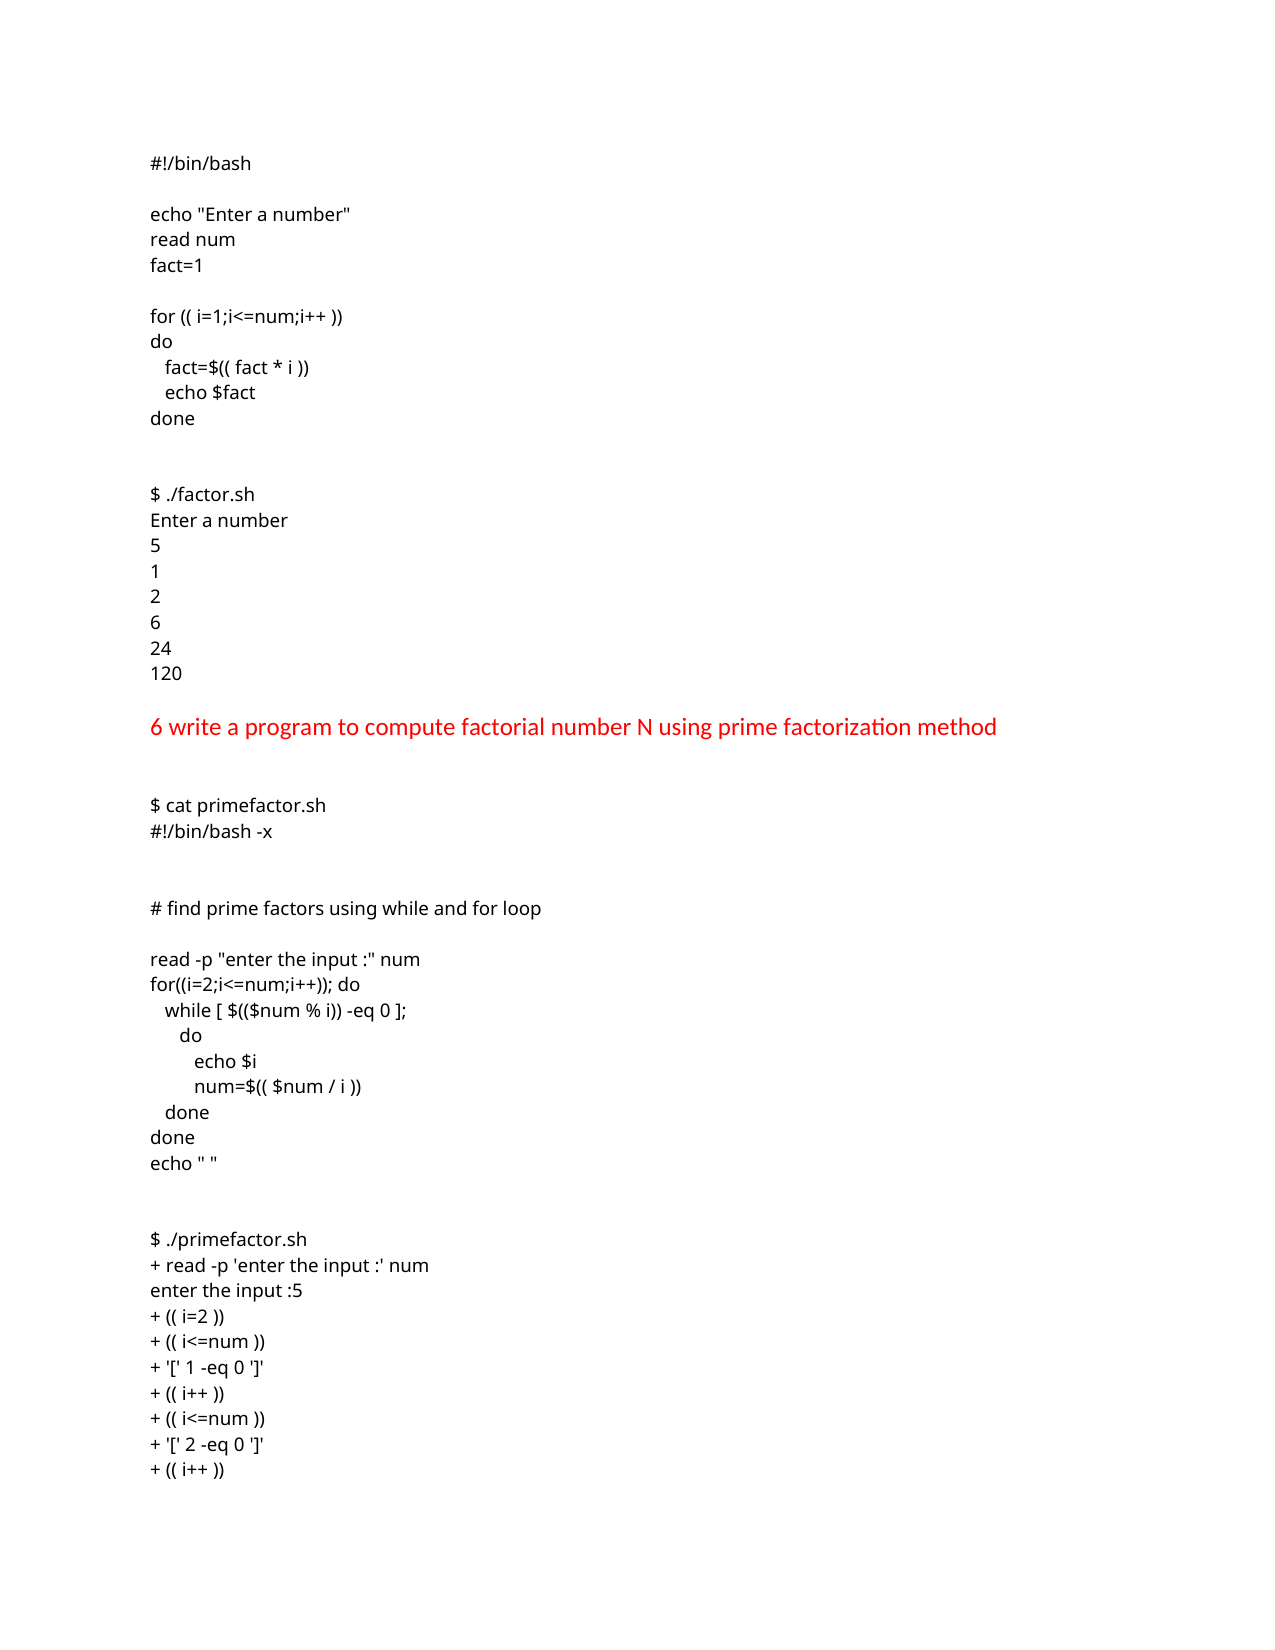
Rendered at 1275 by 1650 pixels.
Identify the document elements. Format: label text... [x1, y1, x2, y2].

text done [150, 405, 1125, 431]
text enter the input :5 [150, 1278, 1125, 1303]
text do [150, 329, 1125, 354]
text #!/bin/bash -x [150, 818, 1125, 844]
text 24 [150, 635, 1125, 660]
text done [150, 1124, 1125, 1150]
text 2 [150, 584, 1125, 609]
text 5 [150, 533, 1125, 558]
text 1 [150, 558, 1125, 584]
text + (( i<=num )) [150, 1405, 1125, 1431]
text Enter a number [150, 507, 1125, 533]
text $ ./factor.sh [150, 482, 1125, 507]
text do [150, 1022, 1125, 1048]
text 6 write a program to compute factorial number N using prime factorization method [150, 711, 1125, 742]
text $ ./primefactor.sh [150, 1227, 1125, 1252]
text fact=1 [150, 252, 1125, 278]
text fact=$(( fact * i )) [150, 354, 1125, 380]
text + (( i++ )) [150, 1380, 1125, 1405]
text + '[' 1 -eq 0 ']' [150, 1354, 1125, 1380]
text echo $fact [150, 380, 1125, 405]
text echo $i [150, 1048, 1125, 1073]
text 6 [150, 609, 1125, 635]
text read -p "enter the input :" num [150, 946, 1125, 971]
text + read -p 'enter the input :' num [150, 1252, 1125, 1278]
text for (( i=1;i<=num;i++ )) [150, 303, 1125, 329]
text + (( i=2 )) [150, 1303, 1125, 1329]
text read num [150, 227, 1125, 252]
text # find prime factors using while and for loop [150, 895, 1125, 920]
text 120 [150, 660, 1125, 686]
text #!/bin/bash [150, 150, 1125, 176]
text for((i=2;i<=num;i++)); do [150, 971, 1125, 997]
text echo "Enter a number" [150, 201, 1125, 227]
text + (( i<=num )) [150, 1329, 1125, 1354]
text $ cat primefactor.sh [150, 793, 1125, 818]
text + '[' 2 -eq 0 ']' [150, 1431, 1125, 1456]
text while [ $(($num % i)) -eq 0 ]; [150, 997, 1125, 1022]
text + (( i++ )) [150, 1456, 1125, 1482]
text echo " " [150, 1150, 1125, 1176]
text num=$(( $num / i )) [150, 1073, 1125, 1099]
text done [150, 1099, 1125, 1124]
